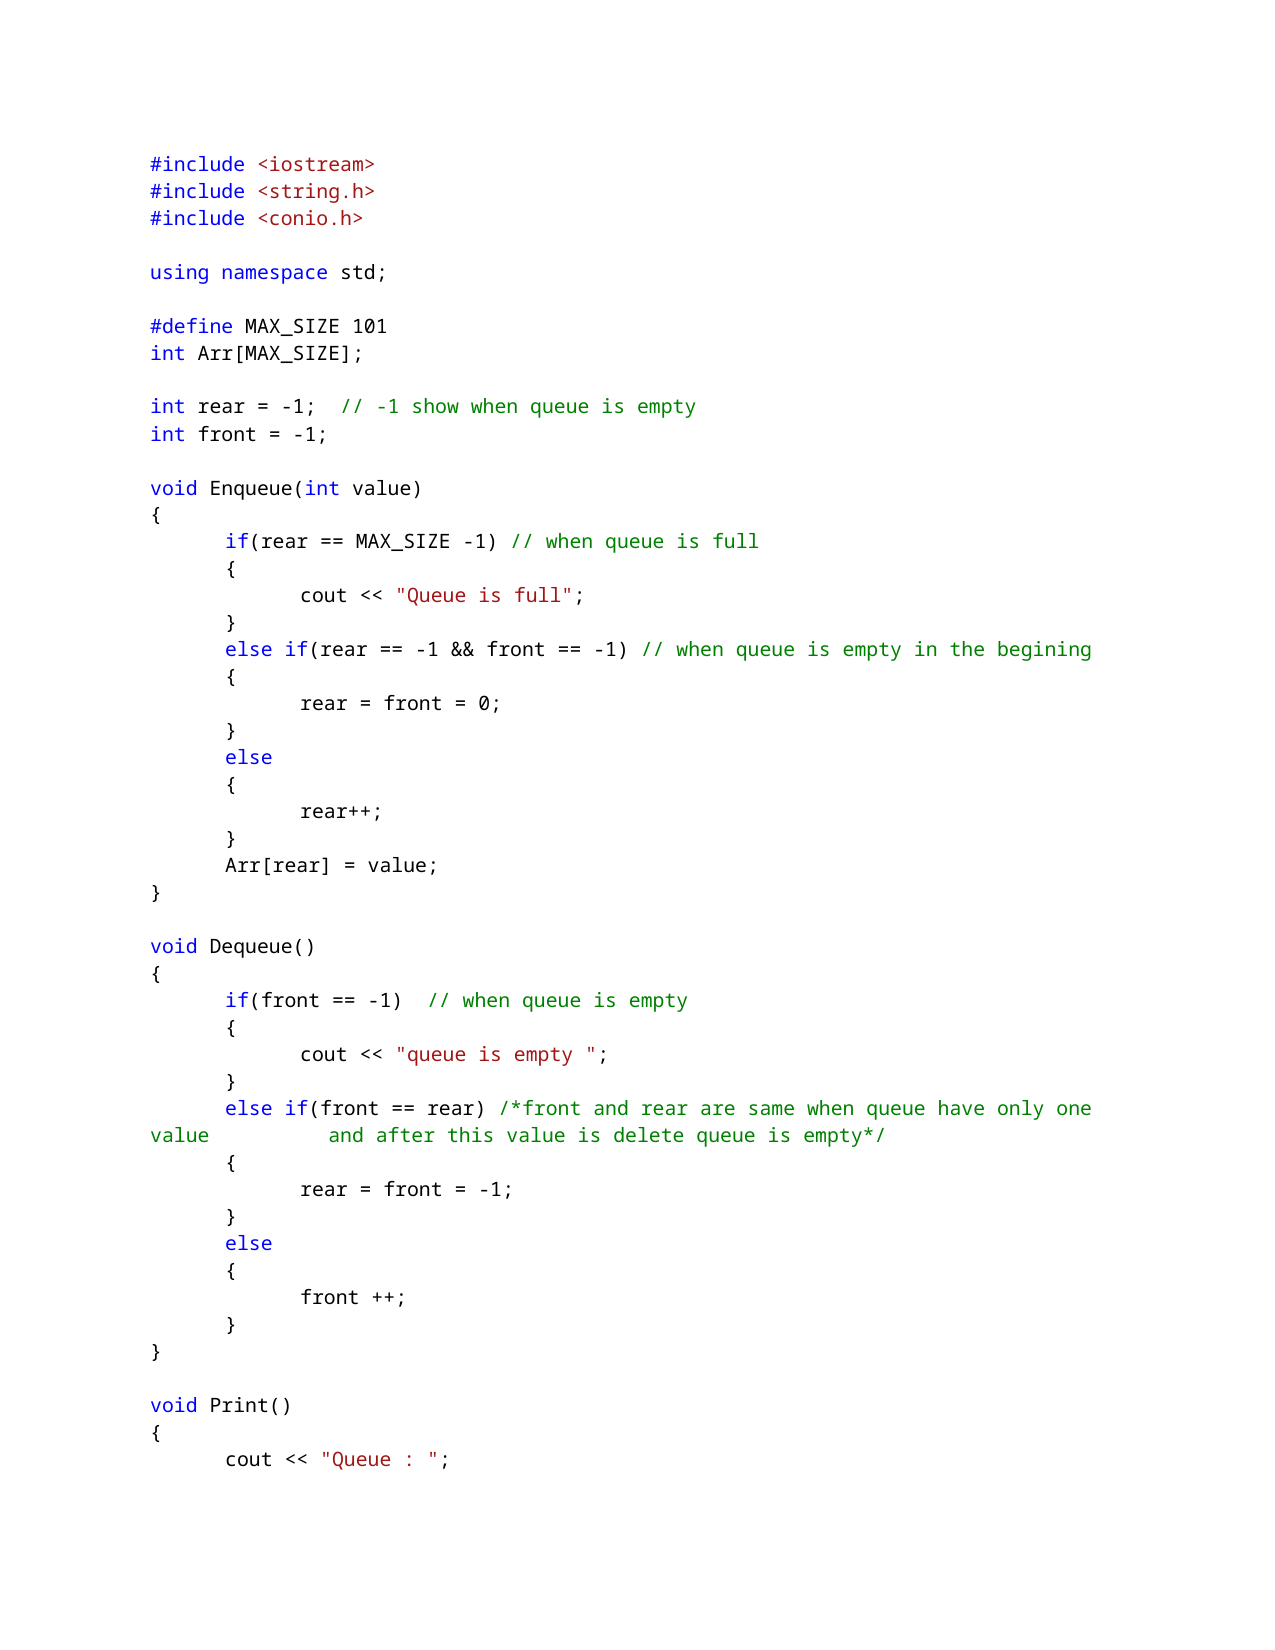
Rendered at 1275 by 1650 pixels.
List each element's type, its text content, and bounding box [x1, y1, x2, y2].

text #include <iostream> [150, 150, 1125, 177]
text void Dequeue() [150, 932, 1125, 959]
text { [150, 555, 1125, 582]
text rear = front = 0; [150, 689, 1125, 717]
text { [150, 663, 1125, 689]
text { [150, 1256, 1125, 1283]
text int front = -1; [150, 420, 1125, 447]
text { [150, 1418, 1125, 1445]
text void Enqueue(int value) [150, 474, 1125, 501]
text using namespace std; [150, 258, 1125, 285]
text } [150, 878, 1125, 905]
text rear = front = -1; [150, 1175, 1125, 1202]
text else if(front == rear) /*front and rear are same when queue have only one value and after this value is delete queue is empty*/ [150, 1094, 1125, 1148]
text } [150, 1310, 1125, 1337]
text else if(rear == -1 && front == -1) // when queue is empty in the begining [150, 636, 1125, 663]
text else [150, 743, 1125, 771]
text { [150, 771, 1125, 797]
text cout << "Queue is full"; [150, 582, 1125, 609]
text rear++; [150, 797, 1125, 824]
text cout << "Queue : "; [150, 1445, 1125, 1472]
text #define MAX_SIZE 101 [150, 312, 1125, 339]
text } [150, 1337, 1125, 1364]
text } [150, 1067, 1125, 1094]
text else [150, 1229, 1125, 1256]
text int rear = -1; // -1 show when queue is empty [150, 393, 1125, 420]
text Arr[rear] = value; [150, 851, 1125, 878]
text #include <string.h> [150, 177, 1125, 204]
text } [150, 717, 1125, 743]
text } [150, 824, 1125, 851]
text { [150, 959, 1125, 986]
text { [150, 501, 1125, 528]
text if(front == -1) // when queue is empty [150, 986, 1125, 1013]
text #include <conio.h> [150, 204, 1125, 231]
text cout << "queue is empty "; [150, 1040, 1125, 1067]
text { [150, 1148, 1125, 1175]
text front ++; [150, 1283, 1125, 1310]
text int Arr[MAX_SIZE]; [150, 339, 1125, 366]
text void Print() [150, 1391, 1125, 1418]
text if(rear == MAX_SIZE -1) // when queue is full [150, 528, 1125, 555]
text } [150, 609, 1125, 636]
text { [150, 1013, 1125, 1040]
text } [150, 1202, 1125, 1229]
